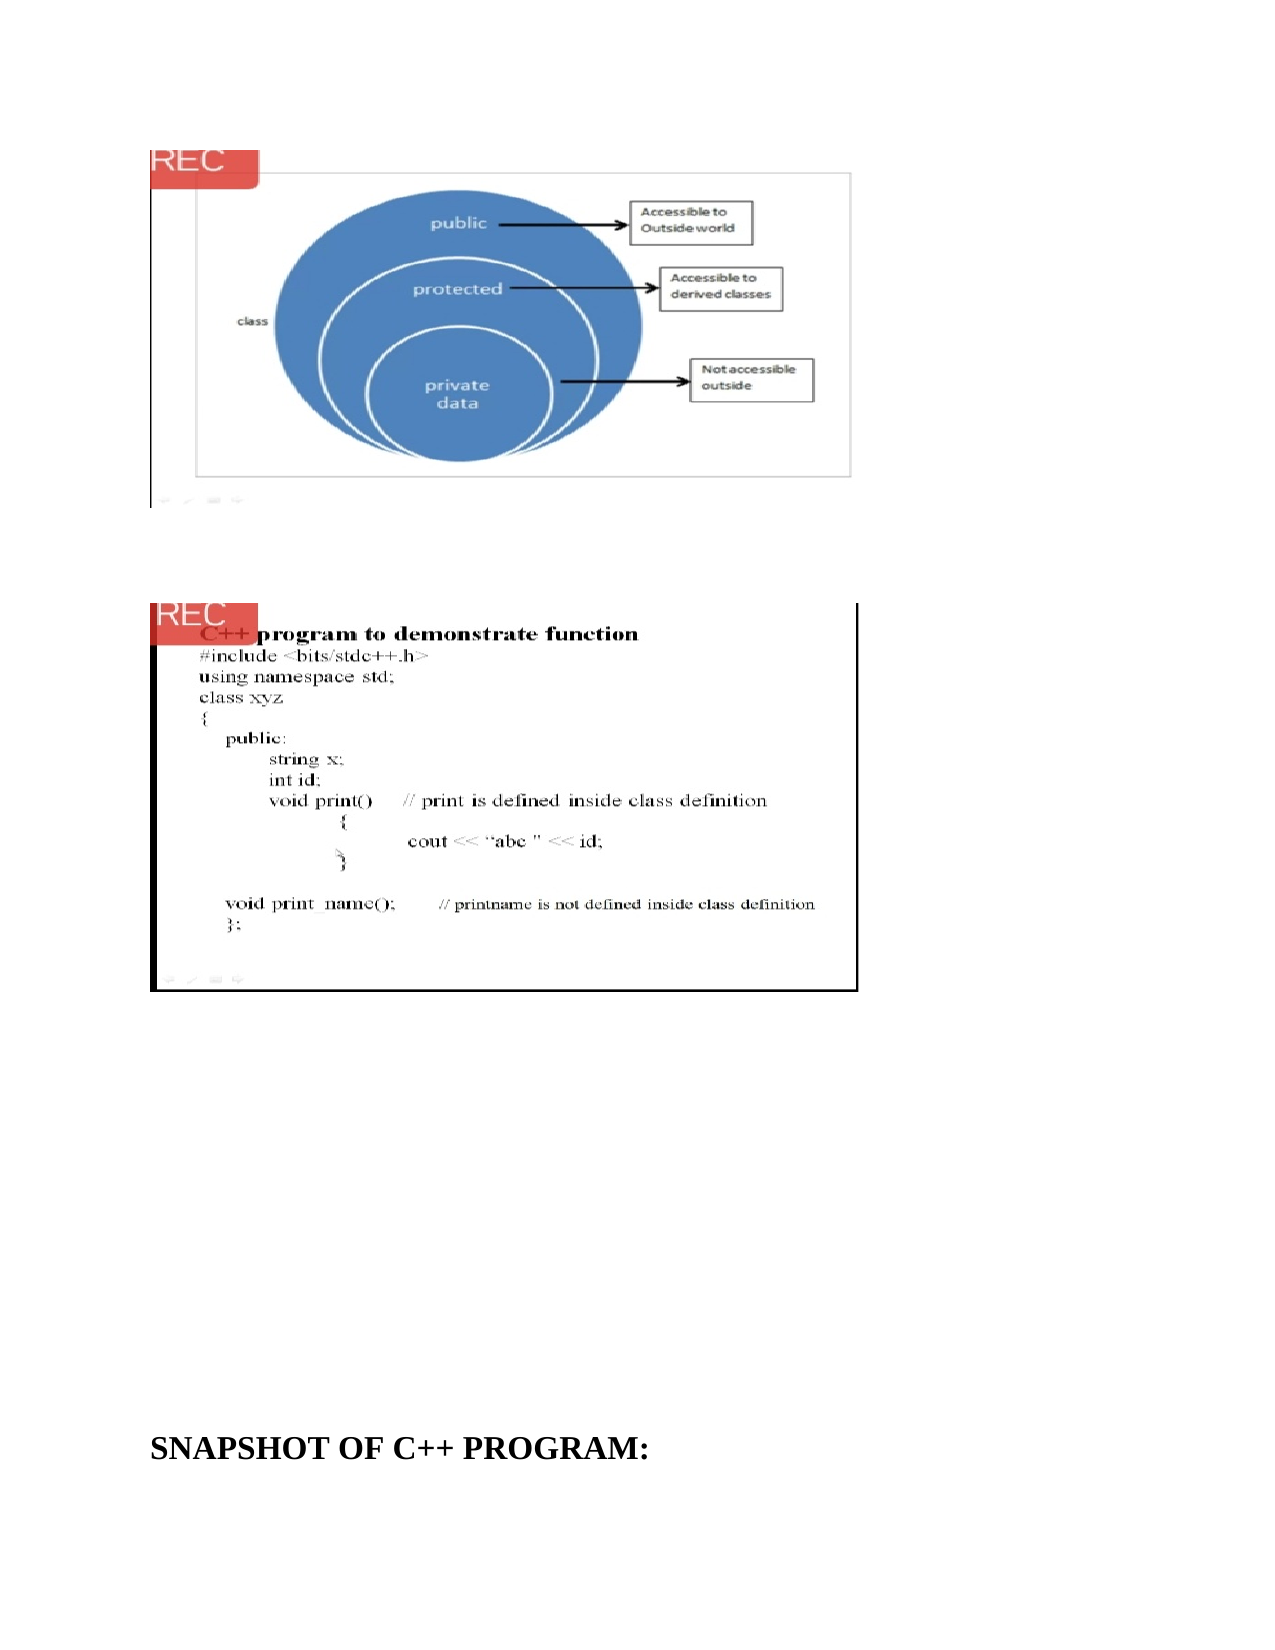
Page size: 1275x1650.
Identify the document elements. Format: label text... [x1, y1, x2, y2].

picture [150, 150, 880, 508]
text SNAPSHOT OF C++ PROGRAM: [150, 1428, 1125, 1467]
picture [150, 603, 859, 992]
